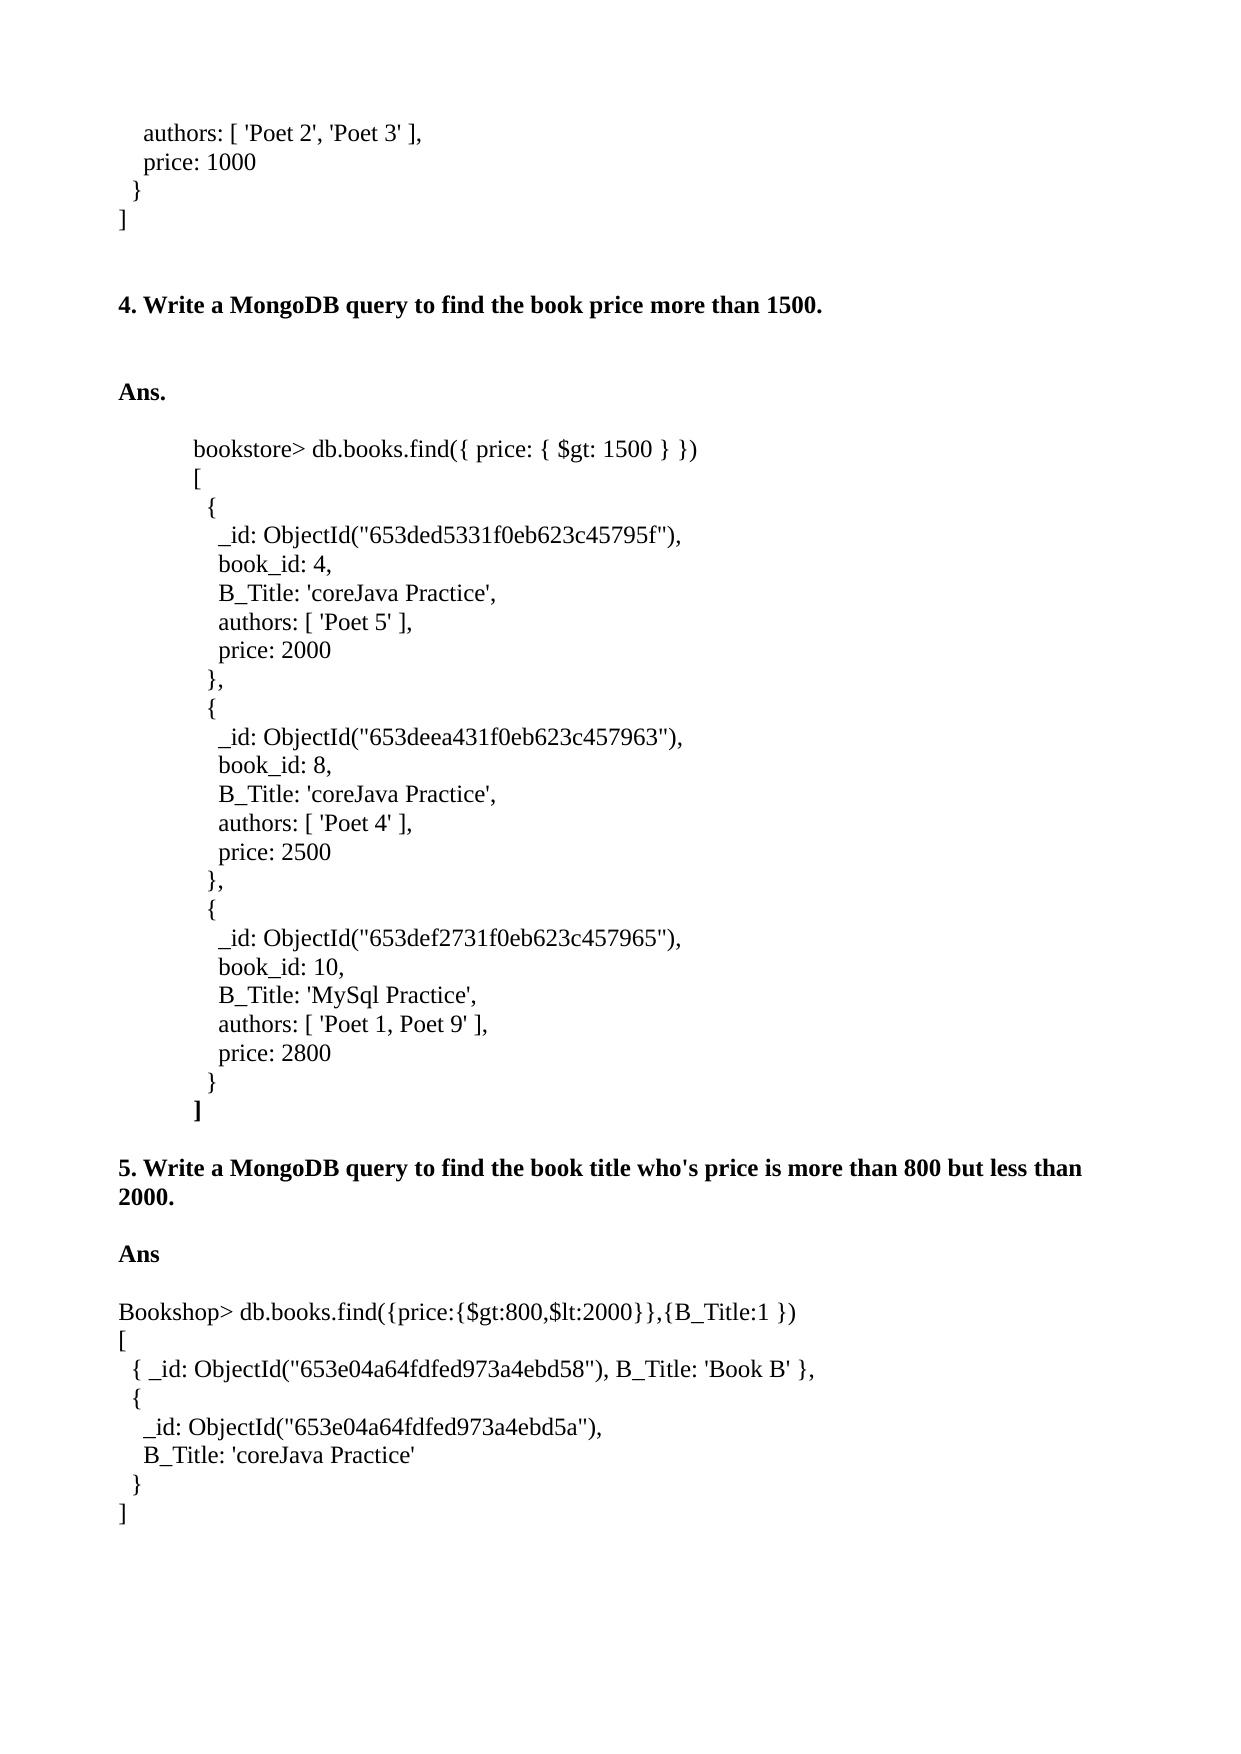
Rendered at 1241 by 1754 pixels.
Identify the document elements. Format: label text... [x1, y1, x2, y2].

text price: 1000 [118, 147, 1122, 176]
text _id: ObjectId("653ded5331f0eb623c45795f"), [193, 521, 1122, 549]
text { [193, 894, 1122, 923]
text book_id: 4, [193, 549, 1122, 578]
text { [193, 492, 1122, 521]
text Bookshop> db.books.find({price:{$gt:800,$lt:2000}},{B_Title:1 }) [118, 1297, 1122, 1326]
text _id: ObjectId("653def2731f0eb623c457965"), [193, 923, 1122, 952]
text 4. Write a MongoDB query to find the book price more than 1500. [118, 291, 1122, 319]
text [ [118, 1326, 1122, 1354]
text } [118, 176, 1122, 204]
text price: 2500 [193, 837, 1122, 866]
text ] [118, 1498, 1122, 1527]
text B_Title: 'coreJava Practice' [118, 1441, 1122, 1469]
text ] [193, 1096, 1122, 1124]
text Ans [118, 1239, 1122, 1268]
text } [193, 1067, 1122, 1096]
text ] [118, 204, 1122, 233]
text B_Title: 'coreJava Practice', [193, 578, 1122, 607]
text authors: [ 'Poet 1, Poet 9' ], [193, 1009, 1122, 1038]
text 5. Write a MongoDB query to find the book title who's price is more than 800 but less than 2000. [118, 1153, 1122, 1211]
text { [193, 693, 1122, 722]
text }, [193, 664, 1122, 693]
text authors: [ 'Poet 4' ], [193, 808, 1122, 837]
text B_Title: 'MySql Practice', [193, 981, 1122, 1009]
text _id: ObjectId("653deea431f0eb623c457963"), [193, 722, 1122, 751]
text { [118, 1383, 1122, 1412]
text book_id: 8, [193, 751, 1122, 779]
text book_id: 10, [193, 952, 1122, 981]
text { _id: ObjectId("653e04a64fdfed973a4ebd58"), B_Title: 'Book B' }, [118, 1354, 1122, 1383]
text price: 2000 [193, 636, 1122, 664]
text _id: ObjectId("653e04a64fdfed973a4ebd5a"), [118, 1412, 1122, 1441]
text bookstore> db.books.find({ price: { $gt: 1500 } }) [193, 434, 1122, 463]
text } [118, 1469, 1122, 1498]
text }, [193, 866, 1122, 894]
text [ [193, 463, 1122, 492]
text B_Title: 'coreJava Practice', [193, 779, 1122, 808]
text Ans. [118, 377, 1122, 406]
text authors: [ 'Poet 2', 'Poet 3' ], [118, 118, 1122, 147]
text price: 2800 [193, 1038, 1122, 1067]
text authors: [ 'Poet 5' ], [193, 607, 1122, 636]
